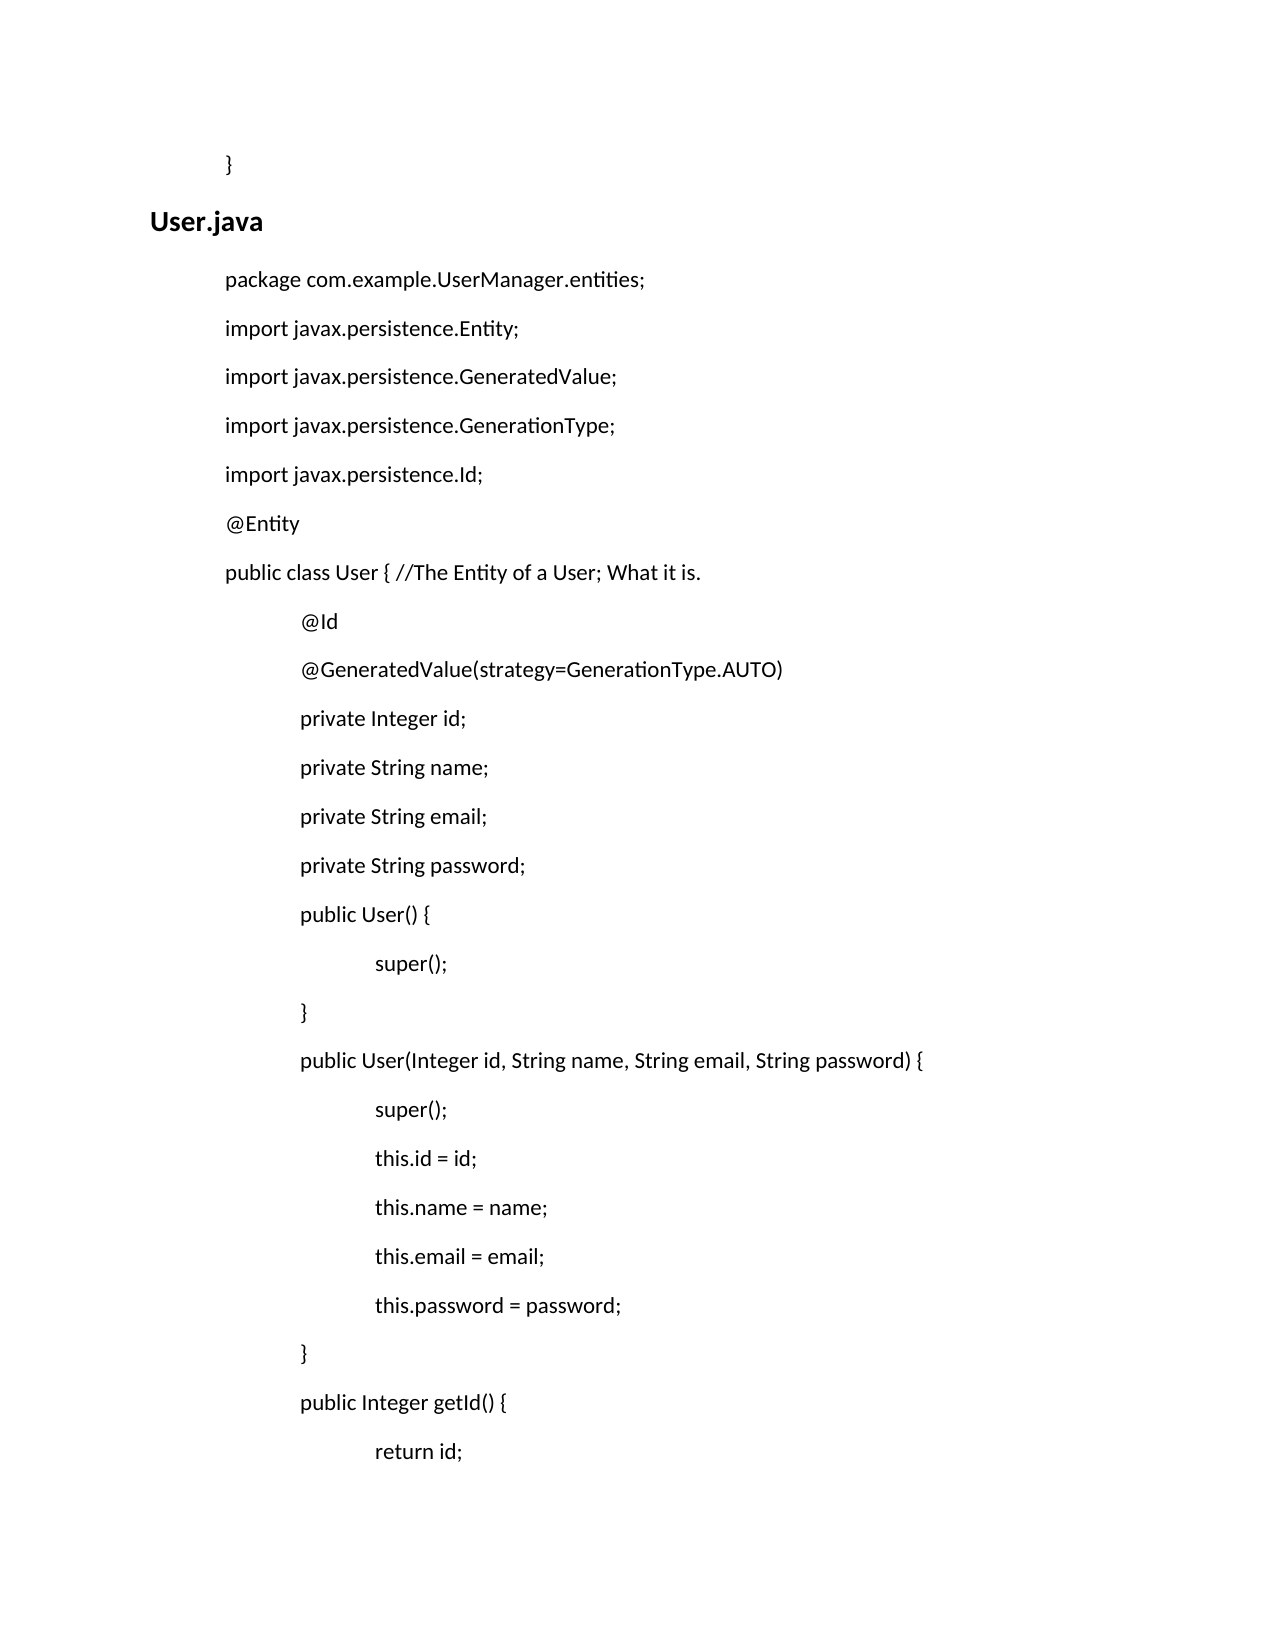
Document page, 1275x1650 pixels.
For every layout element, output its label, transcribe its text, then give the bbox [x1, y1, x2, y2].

text super(); [225, 949, 1125, 977]
text this.id = id; [225, 1144, 1125, 1172]
text } [225, 1339, 1125, 1368]
text @GeneratedValue(strategy=GenerationType.AUTO) [225, 656, 1125, 684]
text super(); [225, 1095, 1125, 1123]
text package com.example.UserManager.entities; [225, 265, 1125, 293]
text } [225, 998, 1125, 1026]
text public User(Integer id, String name, String email, String password) { [225, 1046, 1125, 1074]
text this.email = email; [225, 1242, 1125, 1270]
text } [225, 150, 1125, 178]
text private Integer id; [225, 704, 1125, 732]
text import javax.persistence.Id; [225, 460, 1125, 488]
text public Integer getId() { [225, 1388, 1125, 1416]
text this.password = password; [225, 1291, 1125, 1319]
text public class User { //The Entity of a User; What it is. [225, 558, 1125, 586]
text @Entity [225, 509, 1125, 537]
text @Id [225, 607, 1125, 635]
text import javax.persistence.GeneratedValue; [225, 362, 1125, 391]
text private String name; [225, 753, 1125, 781]
text private String email; [225, 802, 1125, 830]
text return id; [225, 1437, 1125, 1465]
text import javax.persistence.Entity; [225, 314, 1125, 342]
text import javax.persistence.GenerationType; [225, 411, 1125, 439]
text this.name = name; [225, 1193, 1125, 1221]
text public User() { [225, 900, 1125, 928]
text User.java [150, 203, 1125, 239]
text private String password; [225, 851, 1125, 879]
